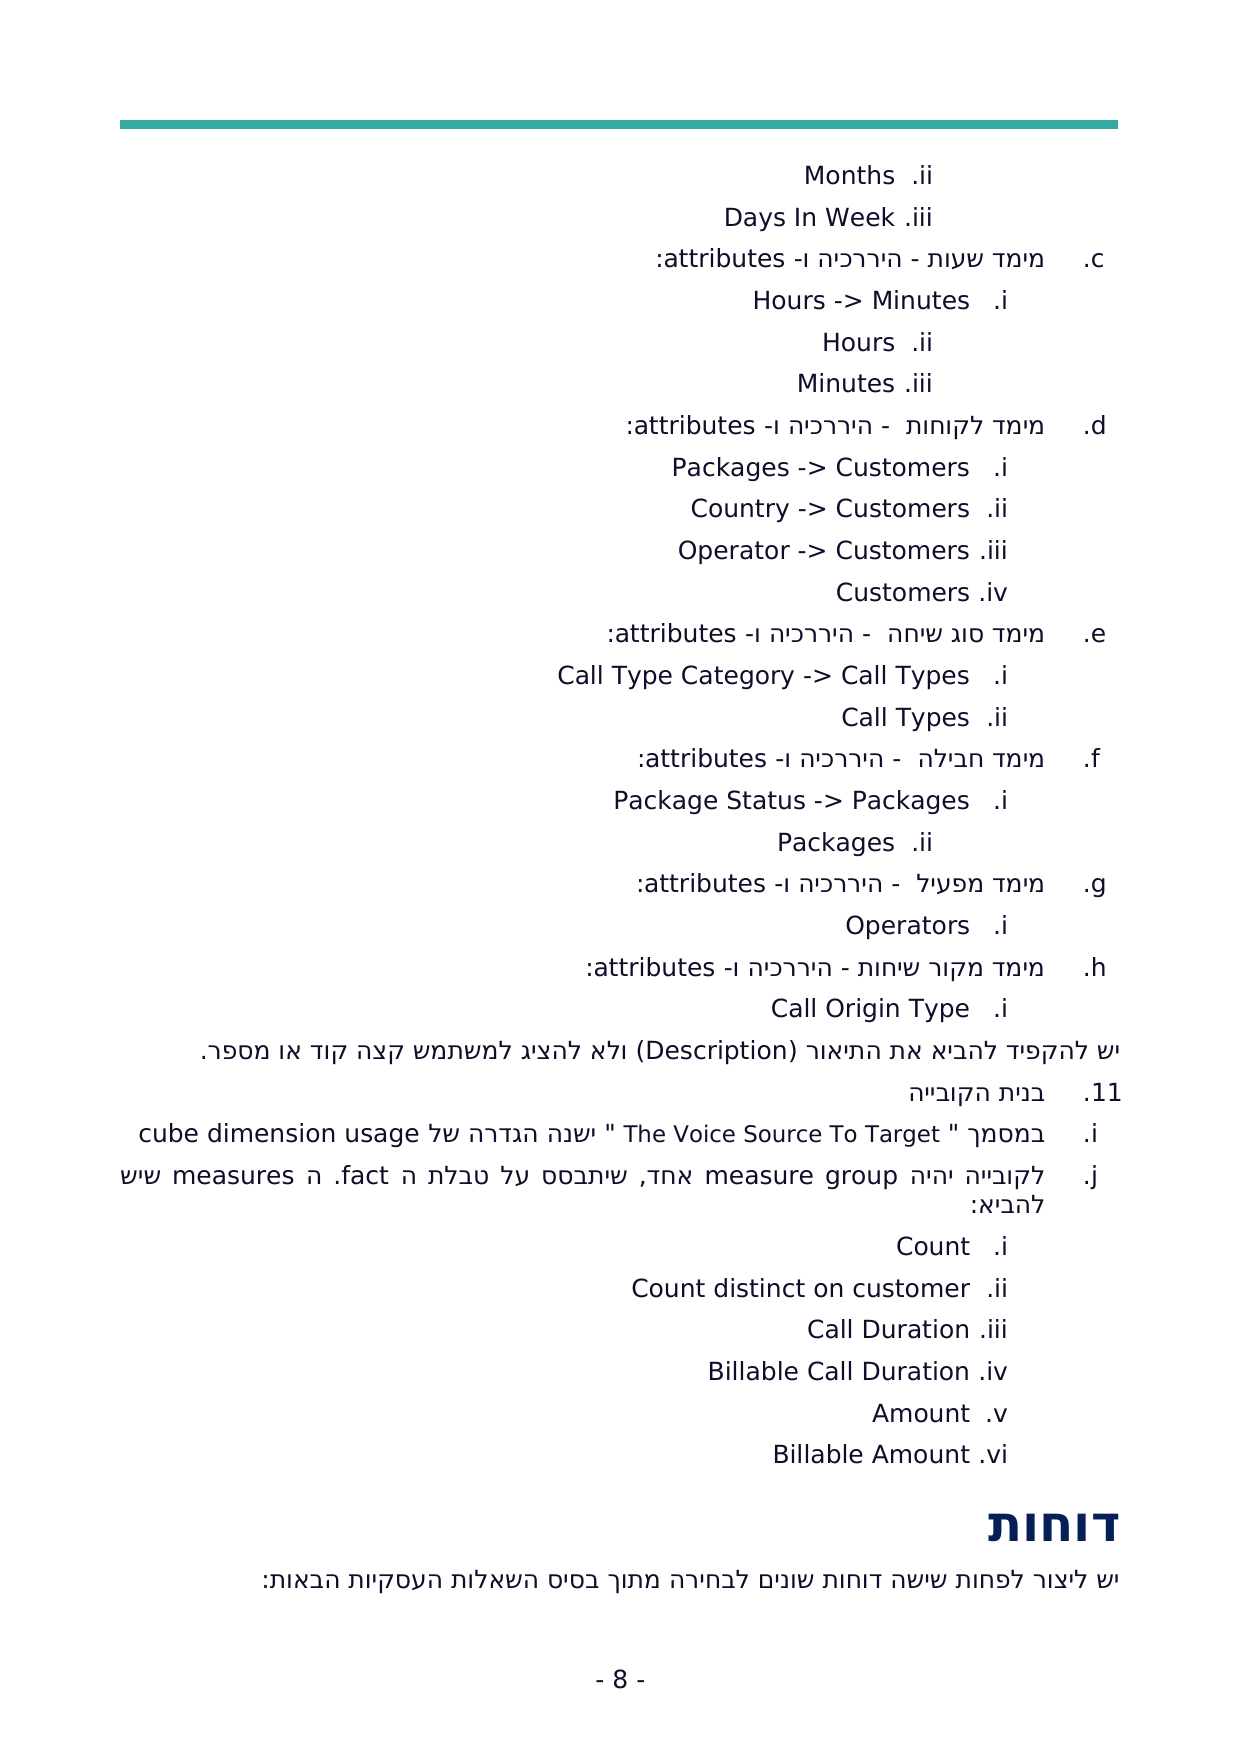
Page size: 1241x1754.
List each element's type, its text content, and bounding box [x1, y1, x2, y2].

list לקובייה יהיה measure group אחד, שיתבסס על טבלת ה fact. ה measures שיש להביא: [120, 1161, 1083, 1219]
list במסמך " The Voice Source To Target " ישנה הגדרה של cube dimension usage [120, 1119, 1083, 1149]
text יש ליצור לפחות שישה דוחות שונים לבחירה מתוך בסיס השאלות העסקיות הבאות: [120, 1565, 1120, 1594]
list Minutes [120, 369, 933, 399]
list Call Duration [120, 1315, 1008, 1344]
list Count distinct on customer [120, 1274, 1008, 1303]
list Billable Amount [120, 1440, 1008, 1469]
list Billable Call Duration [120, 1357, 1008, 1386]
list Packages [120, 828, 933, 857]
list Call Origin Type [120, 994, 1008, 1024]
list מימד שעות - היררכיה ו- attributes: [120, 244, 1083, 274]
list מימד מקור שיחות - היררכיה ו- attributes: [120, 953, 1083, 982]
list Packages -> Customers [120, 453, 1008, 482]
list Call Types [120, 703, 1008, 732]
text יש להקפיד להביא את התיאור (Description) ולא להציג למשתמש קצה קוד או מספר. [120, 1036, 1120, 1065]
list Operator -> Customers [120, 536, 1008, 565]
list Hours [120, 328, 933, 357]
list Hours -> Minutes [120, 286, 1008, 315]
list מימד חבילה - היררכיה ו- attributes: [120, 744, 1083, 774]
list Months [120, 161, 933, 190]
list Package Status -> Packages [120, 786, 1008, 815]
list מימד מפעיל - היררכיה ו- attributes: [120, 869, 1083, 899]
list Country -> Customers [120, 494, 1008, 524]
list Days In Week [120, 203, 933, 232]
list Amount [120, 1399, 1008, 1428]
list Customers [120, 578, 1008, 607]
subtitle דוחות [120, 1494, 1120, 1553]
list בנית הקובייה [120, 1078, 1083, 1107]
list מימד סוג שיחה - היררכיה ו- attributes: [120, 619, 1083, 649]
list מימד לקוחות - היררכיה ו- attributes: [120, 411, 1083, 440]
list Count [120, 1232, 1008, 1261]
list Operators [120, 911, 1008, 940]
list Call Type Category -> Call Types [120, 661, 1008, 690]
